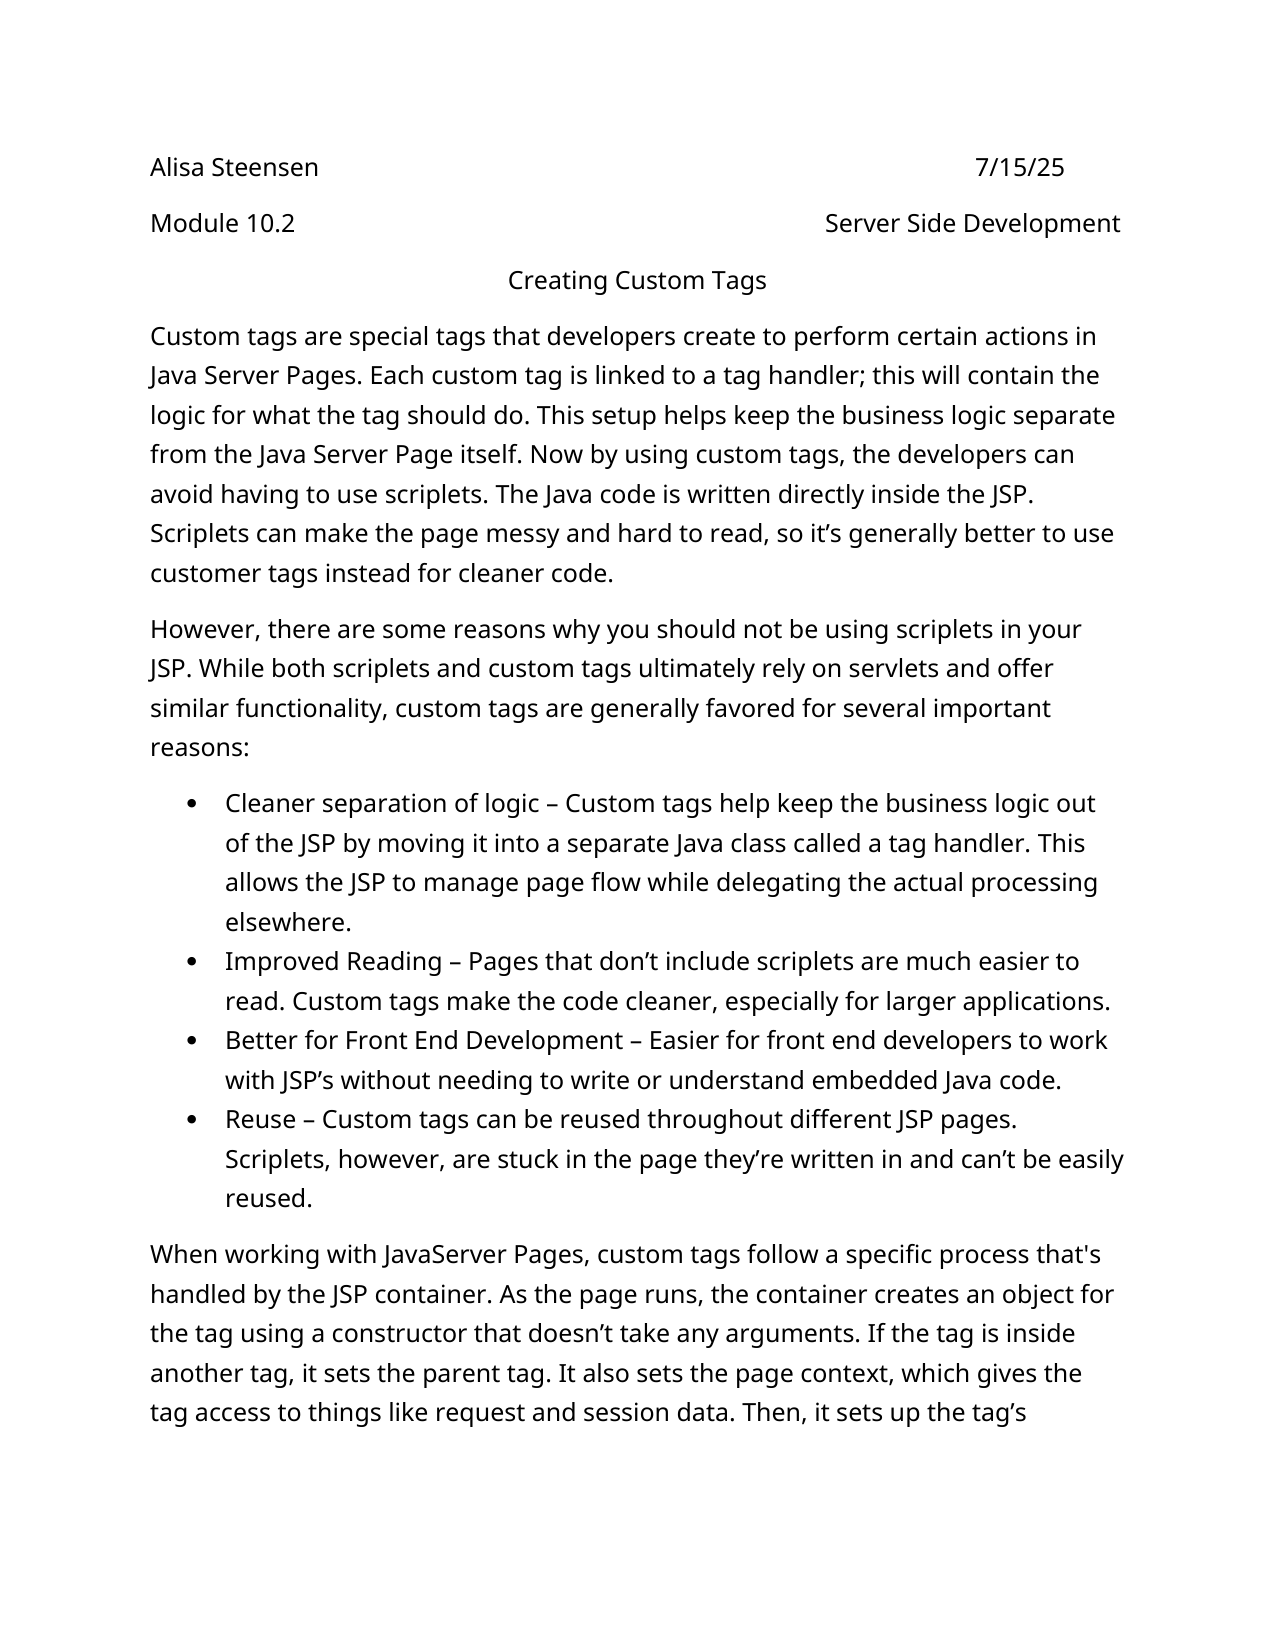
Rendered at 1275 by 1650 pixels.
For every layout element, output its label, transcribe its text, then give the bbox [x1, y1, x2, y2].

text Custom tags are special tags that developers create to perform certain actions in Java Server Pages. Each custom tag is linked to a tag handler; this will contain the logic for what the tag should do. This setup helps keep the business logic separate from the Java Server Page itself. Now by using custom tags, the developers can avoid having to use scriplets. The Java code is written directly inside the JSP. Scriplets can make the page messy and hard to read, so it’s generally better to use customer tags instead for cleaner code. [150, 318, 1125, 589]
list Better for Front End Development – Easier for front end developers to work with JSP’s without needing to write or understand embedded Java code. [187, 1023, 1125, 1096]
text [150, 1237, 1125, 1429]
list Cleaner separation of logic – Custom tags help keep the business logic out of the JSP by moving it into a separate Java class called a tag handler. This allows the JSP to manage page flow while delegating the actual processing elsewhere. [187, 786, 1125, 938]
text Creating Custom Tags [150, 262, 1125, 296]
list Reuse – Custom tags can be reused throughout different JSP pages. Scriplets, however, are stuck in the page they’re written in and can’t be easily reused. [187, 1102, 1125, 1215]
list Improved Reading – Pages that don’t include scriplets are much easier to read. Custom tags make the code cleaner, especially for larger applications. [187, 944, 1125, 1017]
text Alisa Steensen 7/15/25 [150, 150, 1125, 184]
text Module 10.2 Server Side Development [150, 206, 1125, 240]
text However, there are some reasons why you should not be using scriplets in your JSP. While both scriplets and custom tags ultimately rely on servlets and offer similar functionality, custom tags are generally favored for several important reasons: [150, 611, 1125, 764]
